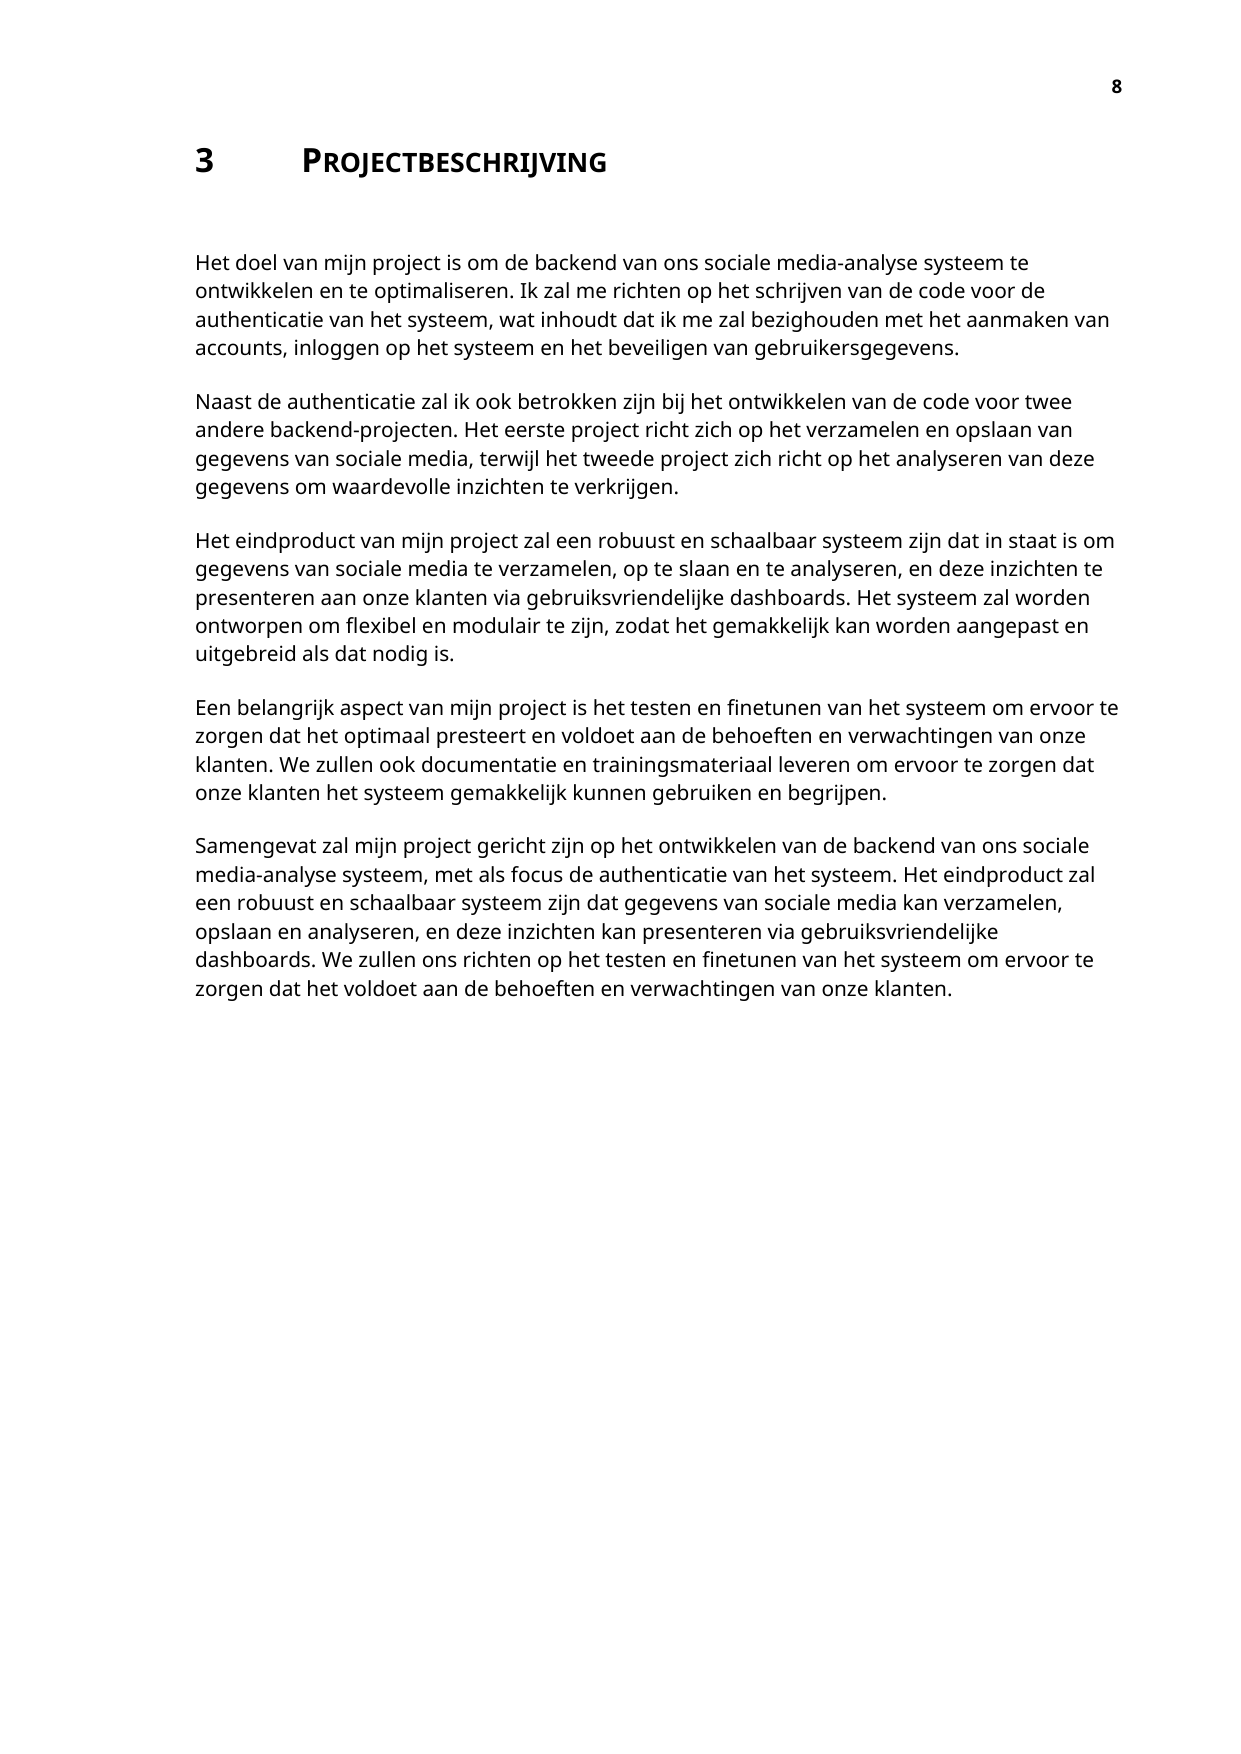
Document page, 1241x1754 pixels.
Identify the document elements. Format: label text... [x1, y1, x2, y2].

subtitle Projectbeschrijving [195, 137, 1122, 182]
text Het eindproduct van mijn project zal een robuust en schaalbaar systeem zijn dat in staat is om gegevens van sociale media te verzamelen, op te slaan en te analyseren, en deze inzichten te presenteren aan onze klanten via gebruiksvriendelijke dashboards. Het systeem zal worden ontworpen om flexibel en modulair te zijn, zodat het gemakkelijk kan worden aangepast en uitgebreid als dat nodig is. [195, 526, 1122, 668]
text Samengevat zal mijn project gericht zijn op het ontwikkelen van de backend van ons sociale media-analyse systeem, met als focus de authenticatie van het systeem. Het eindproduct zal een robuust en schaalbaar systeem zijn dat gegevens van sociale media kan verzamelen, opslaan en analyseren, en deze inzichten kan presenteren via gebruiksvriendelijke dashboards. We zullen ons richten op het testen en finetunen van het systeem om ervoor te zorgen dat het voldoet aan de behoeften en verwachtingen van onze klanten. [195, 832, 1122, 1002]
text Het doel van mijn project is om de backend van ons sociale media-analyse systeem te ontwikkelen en te optimaliseren. Ik zal me richten op het schrijven van de code voor de authenticatie van het systeem, wat inhoudt dat ik me zal bezighouden met het aanmaken van accounts, inloggen op het systeem en het beveiligen van gebruikersgegevens. [195, 248, 1122, 362]
text Naast de authenticatie zal ik ook betrokken zijn bij het ontwikkelen van de code voor twee andere backend-projecten. Het eerste project richt zich op het verzamelen en opslaan van gegevens van sociale media, terwijl het tweede project zich richt op het analyseren van deze gegevens om waardevolle inzichten te verkrijgen. [195, 387, 1122, 501]
text Een belangrijk aspect van mijn project is het testen en finetunen van het systeem om ervoor te zorgen dat het optimaal presteert en voldoet aan de behoeften en verwachtingen van onze klanten. We zullen ook documentatie en trainingsmateriaal leveren om ervoor te zorgen dat onze klanten het systeem gemakkelijk kunnen gebruiken en begrijpen. [195, 693, 1122, 807]
